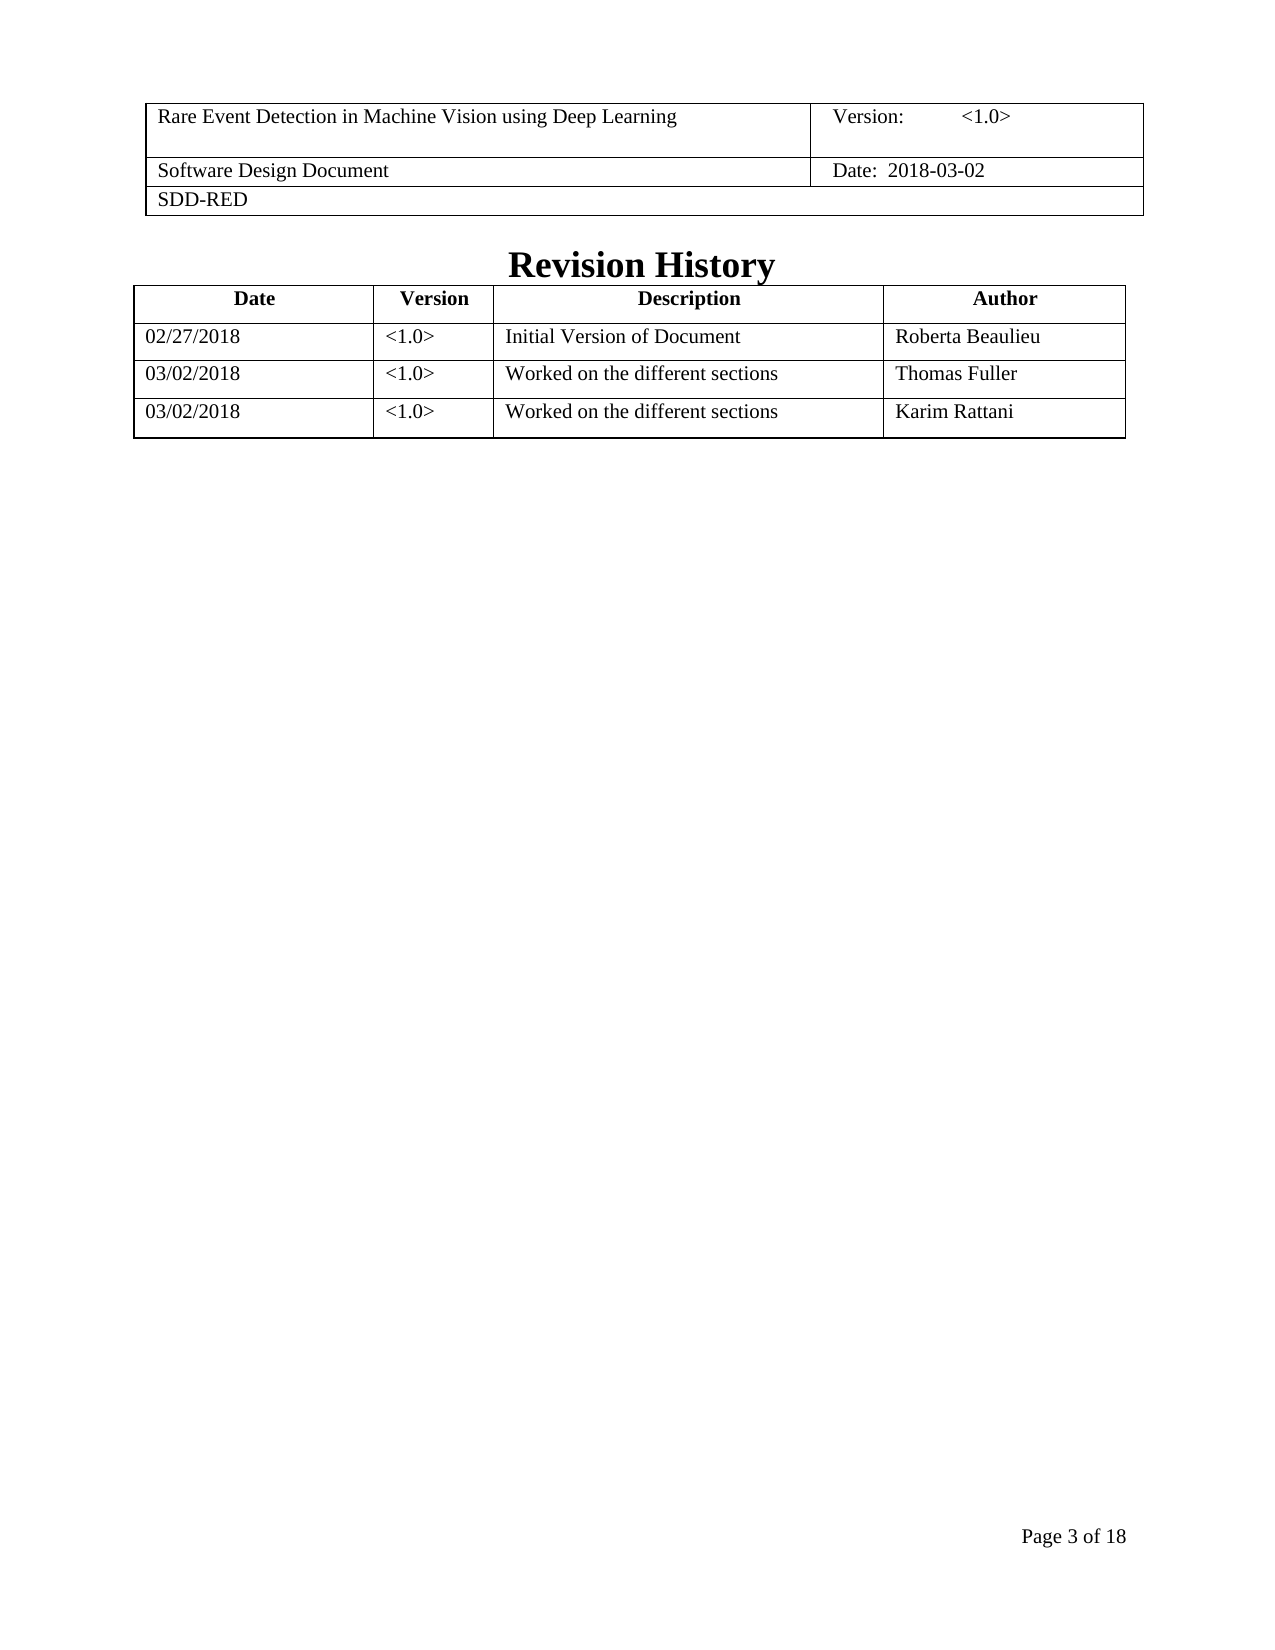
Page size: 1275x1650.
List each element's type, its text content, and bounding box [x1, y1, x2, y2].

table_cell Karim Rattani [884, 399, 1125, 437]
table_cell 03/02/2018 [135, 399, 373, 437]
table_cell Worked on the different sections [494, 361, 883, 398]
table_cell Thomas Fuller [884, 361, 1125, 398]
table_cell <1.0> [374, 324, 493, 360]
table_cell Roberta Beaulieu [884, 324, 1125, 360]
title Revision History [157, 242, 1126, 285]
table_header Description [494, 286, 883, 323]
table_header Date [135, 286, 373, 323]
table_cell <1.0> [374, 399, 493, 437]
table_cell Worked on the different sections [494, 399, 883, 437]
table_cell Initial Version of Document [494, 324, 883, 360]
table_cell 02/27/2018 [135, 324, 373, 360]
table_cell <1.0> [374, 361, 493, 398]
table_cell 03/02/2018 [135, 361, 373, 398]
table_header Author [884, 286, 1125, 323]
table_header Version [374, 286, 493, 323]
